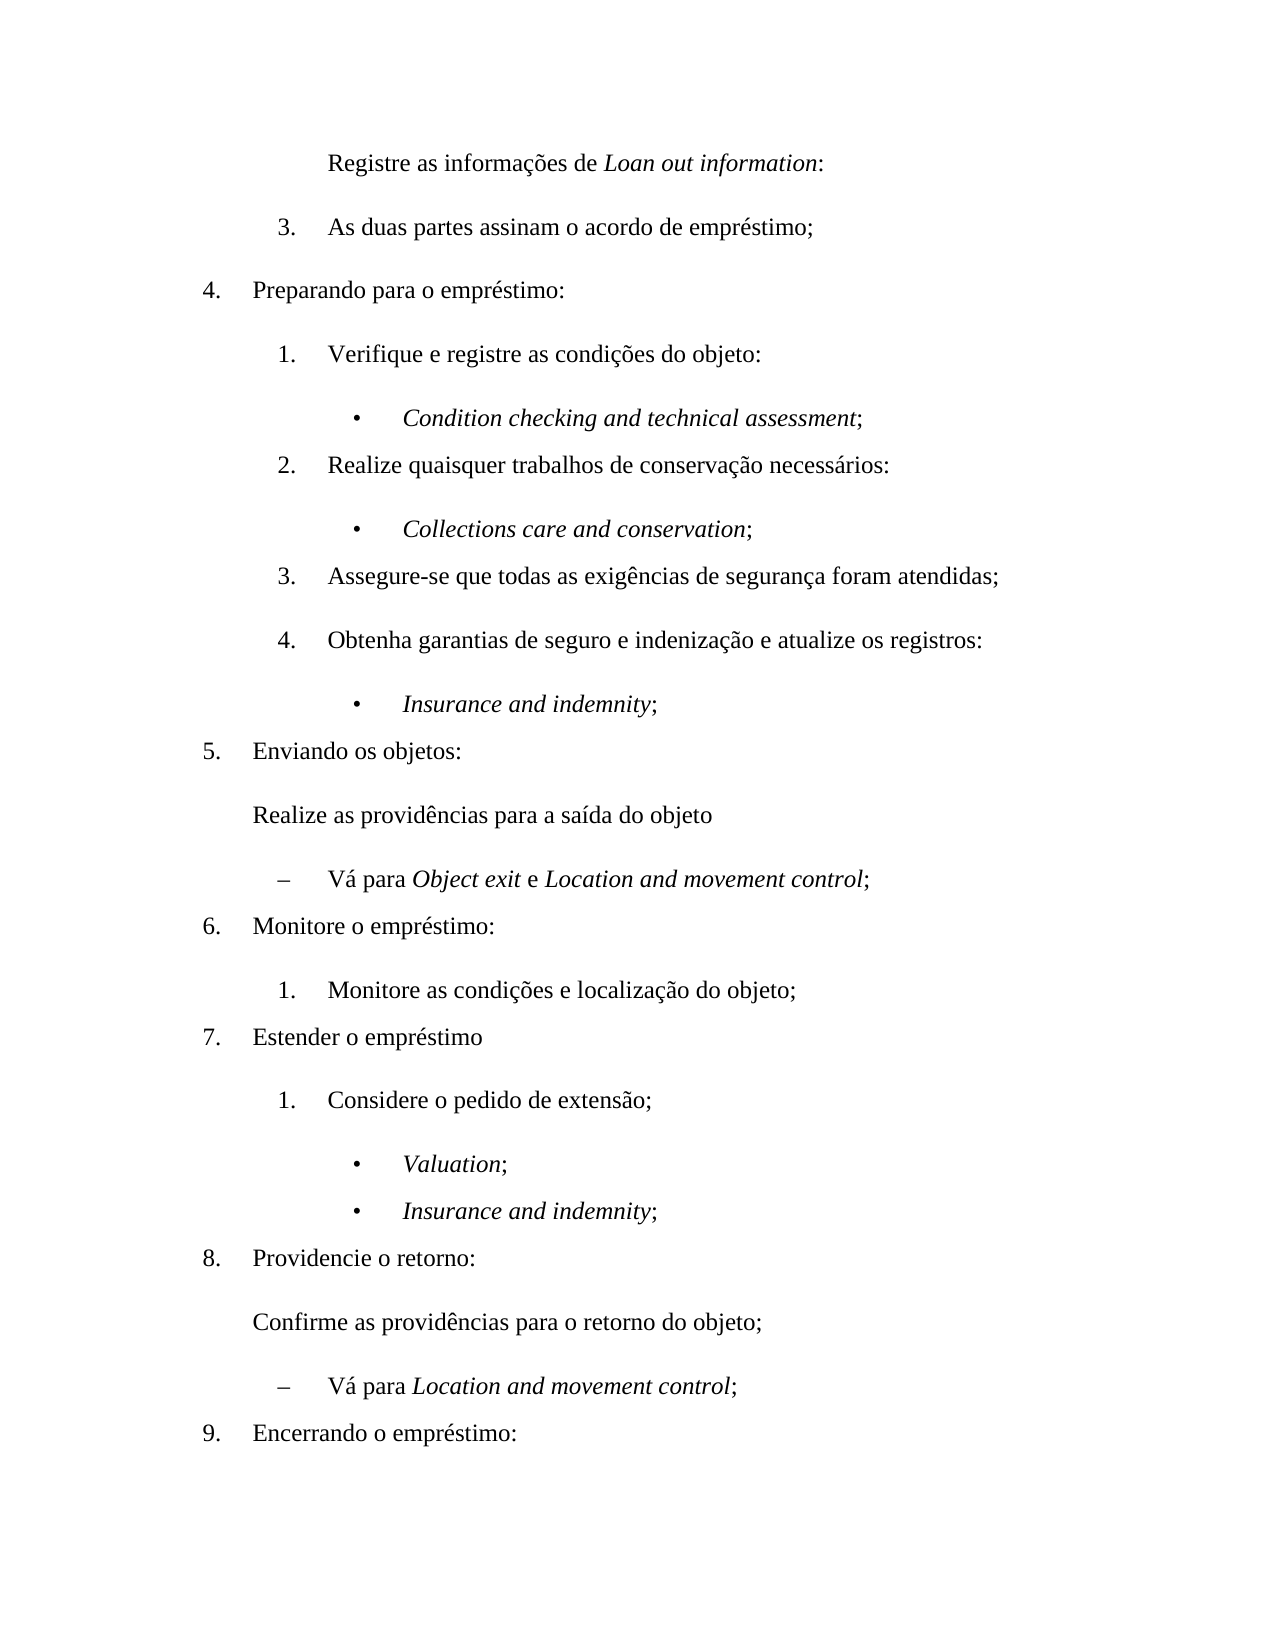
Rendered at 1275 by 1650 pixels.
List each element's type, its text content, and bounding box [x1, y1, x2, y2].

list Insurance and indemnity; [352, 1196, 1098, 1225]
list Monitore as condições e localização do objeto; [277, 975, 1098, 1003]
list Realize as providências para a saída do objeto [202, 800, 1098, 829]
list Valuation; [352, 1149, 1098, 1178]
list Realize quaisquer trabalhos de conservação necessários: [277, 450, 1098, 479]
list Enviando os objetos: [202, 736, 1098, 765]
list As duas partes assinam o acordo de empréstimo; [277, 212, 1098, 240]
list Vá para Location and movement control; [277, 1371, 1098, 1400]
list Providencie o retorno: [202, 1243, 1098, 1272]
list Collections care and conservation; [352, 514, 1098, 543]
list Obtenha garantias de seguro e indenização e atualize os registros: [277, 625, 1098, 654]
list Monitore o empréstimo: [202, 911, 1098, 939]
list Registre as informações de Loan out information: [277, 148, 1098, 176]
list Encerrando o empréstimo: [202, 1418, 1098, 1447]
list Estender o empréstimo [202, 1022, 1098, 1050]
list Condition checking and technical assessment; [352, 403, 1098, 432]
list Considere o pedido de extensão; [277, 1086, 1098, 1114]
list Vá para Object exit e Location and movement control; [277, 864, 1098, 893]
list Insurance and indemnity; [352, 689, 1098, 718]
list Preparando para o empréstimo: [202, 276, 1098, 304]
list Verifique e registre as condições do objeto: [277, 339, 1098, 368]
list Assegure-se que todas as exigências de segurança foram atendidas; [277, 561, 1098, 590]
list Confirme as providências para o retorno do objeto; [202, 1307, 1098, 1336]
